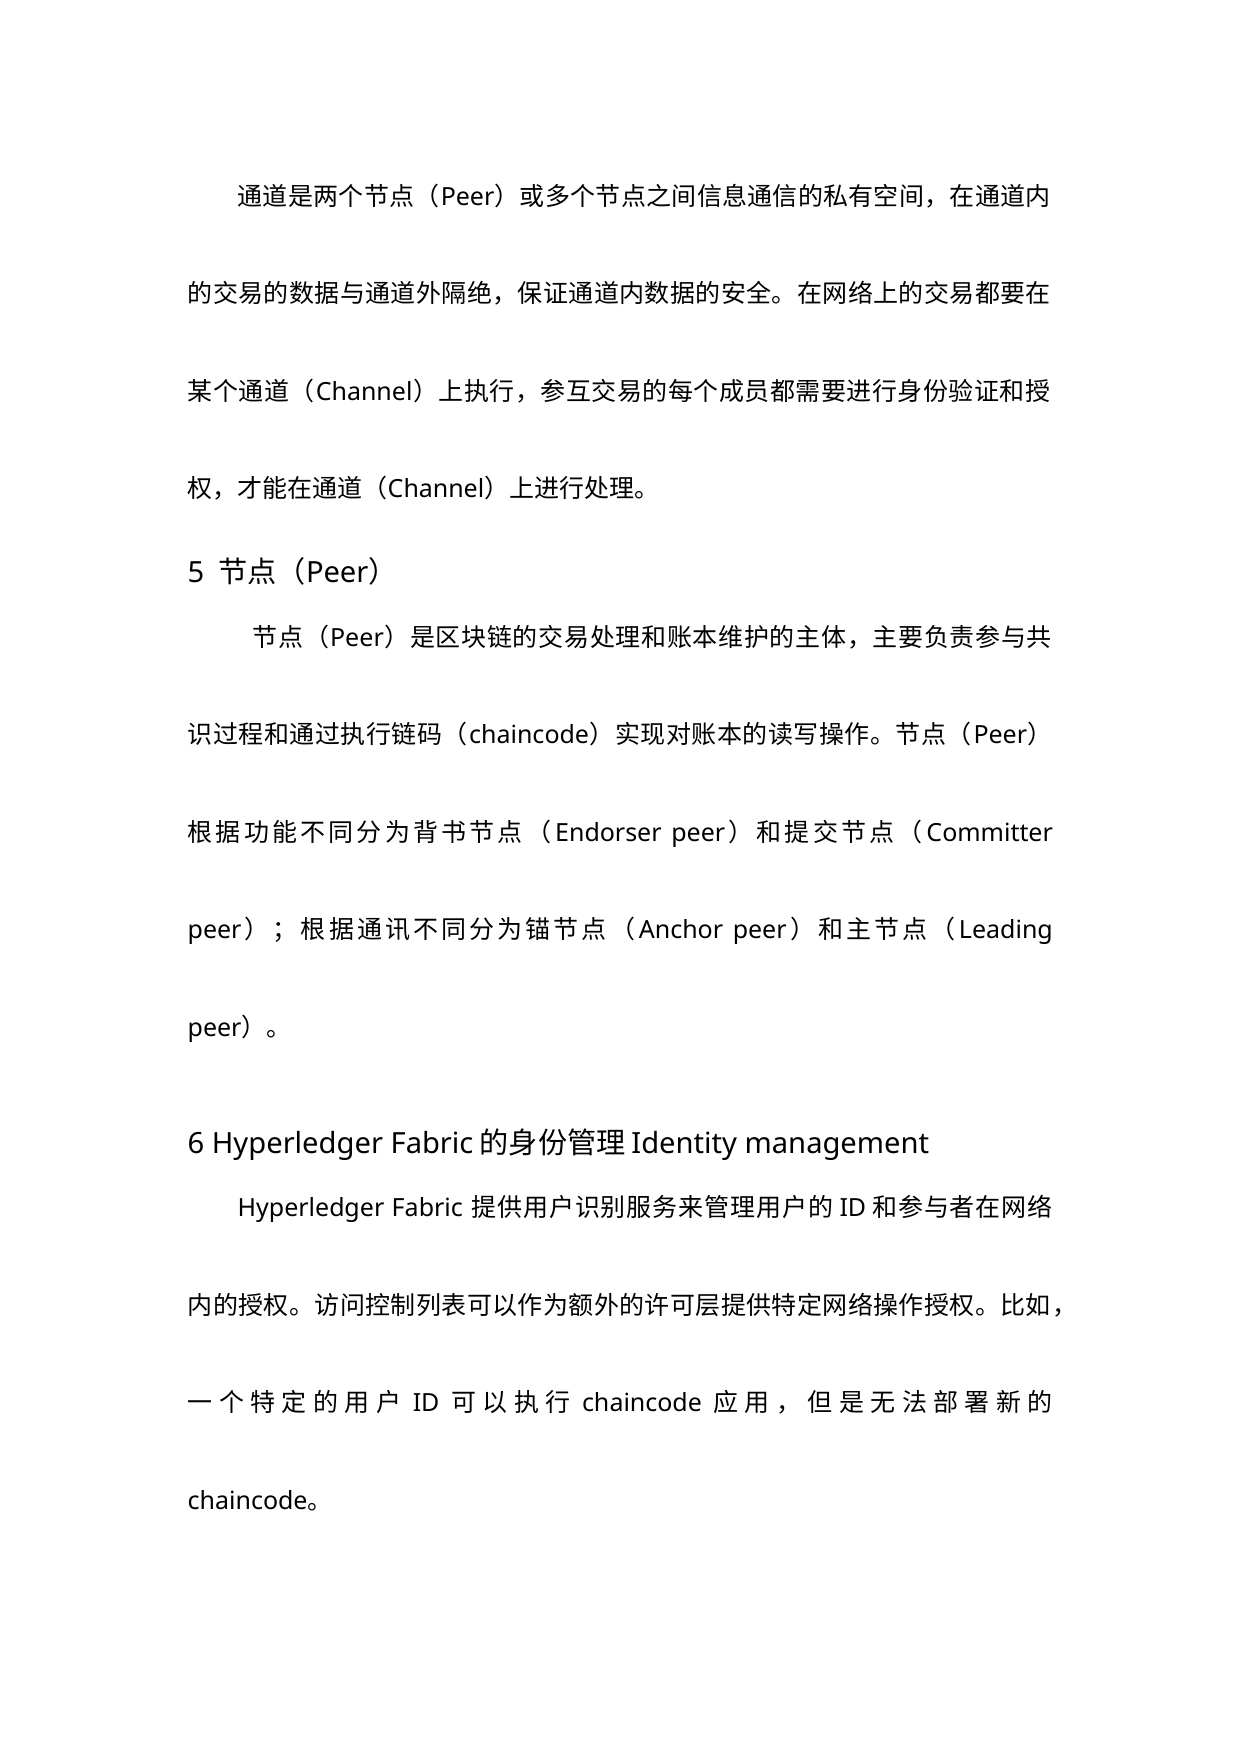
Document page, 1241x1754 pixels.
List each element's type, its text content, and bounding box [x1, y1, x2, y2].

text Hyperledger Fabric 提供用户识别服务来管理用户的ID和参与者在网络内的授权。访问控制列表可以作为额外的许可层提供特定网络操作授权。比如，一个特定的用户ID可以执行chaincode应用，但是无法部署新的chaincode。 [187, 1173, 1053, 1531]
text 5 节点（Peer） [187, 538, 1053, 603]
text 节点（Peer）是区块链的交易处理和账本维护的主体，主要负责参与共识过程和通过执行链码（chaincode）实现对账本的读写操作。节点（Peer）根据功能不同分为背书节点（Endorser peer）和提交节点（Committer peer）；根据通讯不同分为锚节点（Anchor peer）和主节点（Leading peer）。 [187, 603, 1053, 1058]
text 通道是两个节点（Peer）或多个节点之间信息通信的私有空间，在通道内的交易的数据与通道外隔绝，保证通道内数据的安全。在网络上的交易都要在某个通道（Channel）上执行，参互交易的每个成员都需要进行身份验证和授权，才能在通道（Channel）上进行处理。 [187, 162, 1053, 519]
text 6 Hyperledger Fabric的身份管理Identity management [187, 1108, 1053, 1173]
